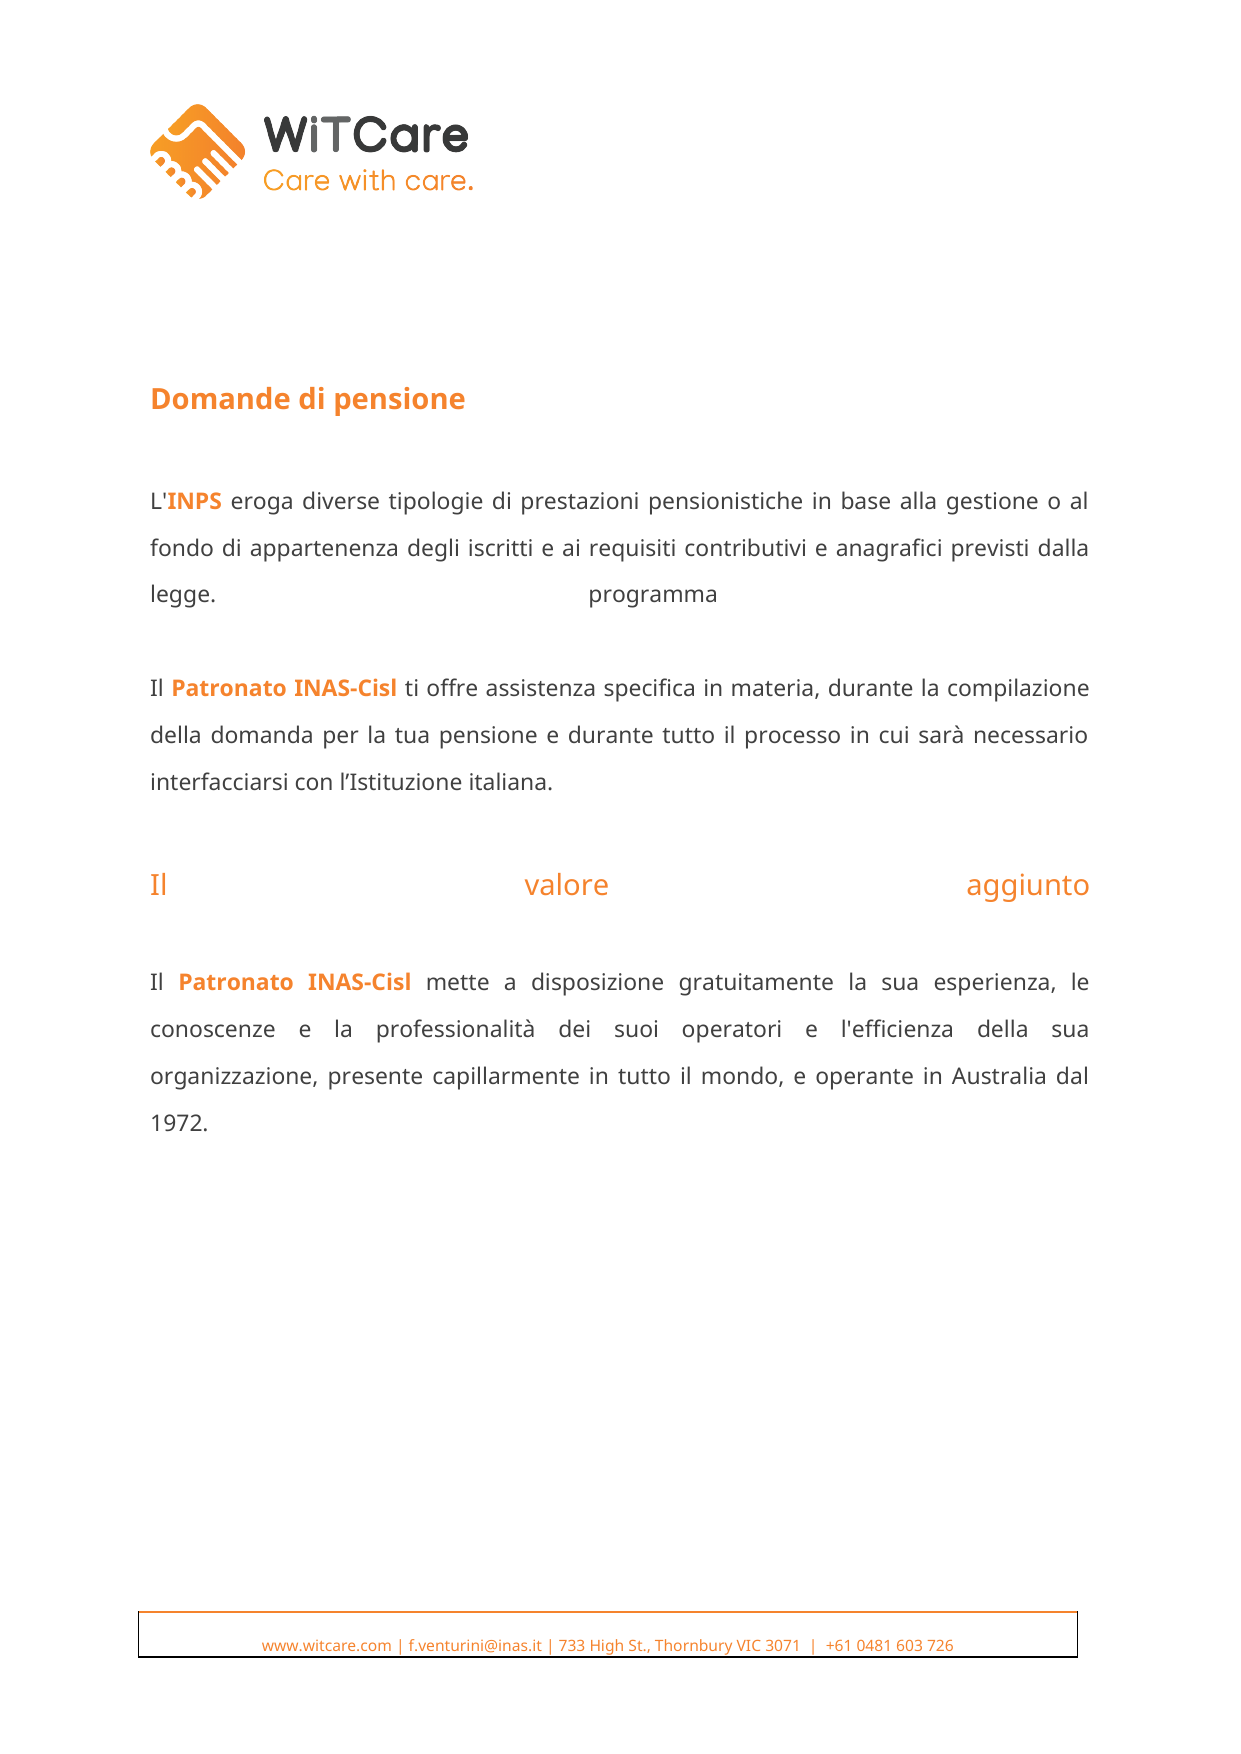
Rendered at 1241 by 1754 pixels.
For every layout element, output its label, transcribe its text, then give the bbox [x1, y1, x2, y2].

text Domande di pensione [150, 378, 1090, 418]
picture [150, 104, 473, 199]
text Il valore aggiunto Il Patronato INAS-Cisl mette a disposizione gratuitamente la sua esperienza, le conoscenze e la professionalità dei suoi operatori e l'efficienza della sua organizzazione, presente capillarmente in tutto il mondo, e operante in Australia dal 1972. [150, 813, 1090, 1138]
text L'INPS eroga diverse tipologie di prestazioni pensionistiche in base alla gestione o al fondo di appartenenza degli iscritti e ai requisiti contributivi e anagrafici previsti dalla legge. programma Il Patronato INAS-Cisl ti offre assistenza specifica in materia, durante la compilazione della domanda per la tua pensione e durante tutto il processo in cui sarà necessario interfacciarsi con l’Istituzione italiana. [150, 485, 1090, 797]
